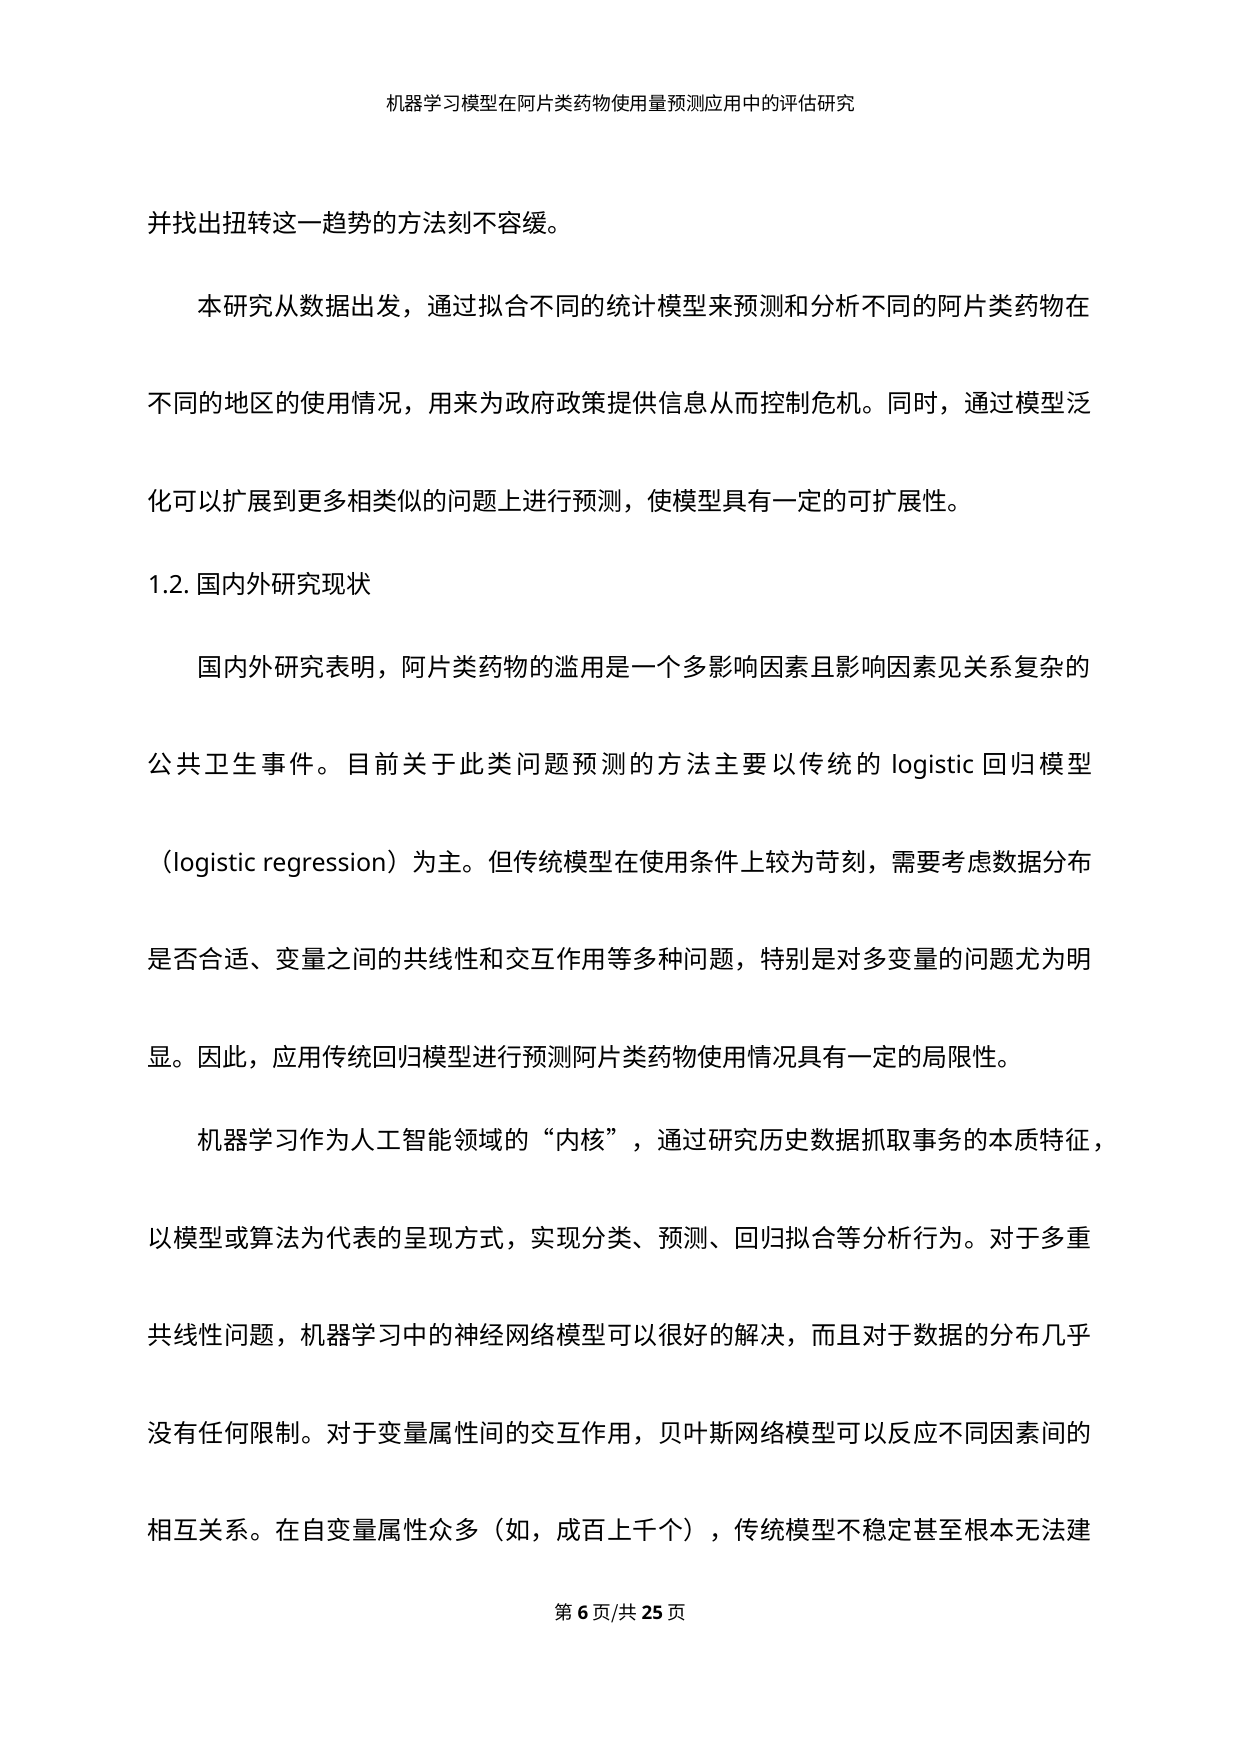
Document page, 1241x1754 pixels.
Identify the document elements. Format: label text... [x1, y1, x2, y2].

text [148, 1106, 1092, 1561]
text 国内外研究表明，阿片类药物的滥用是一个多影响因素且影响因素见关系复杂的公共卫生事件。目前关于此类问题预测的方法主要以传统的logistic回归模型（logistic regression）为主。但传统模型在使用条件上较为苛刻，需要考虑数据分布是否合适、变量之间的共线性和交互作用等多种问题，特别是对多变量的问题尤为明显。因此，应用传统回归模型进行预测阿片类药物使用情况具有一定的局限性。 [148, 633, 1092, 1088]
text 本研究从数据出发，通过拟合不同的统计模型来预测和分析不同的阿片类药物在不同的地区的使用情况，用来为政府政策提供信息从而控制危机。同时，通过模型泛化可以扩展到更多相类似的问题上进行预测，使模型具有一定的可扩展性。 [148, 272, 1092, 532]
text 国内外研究现状 [148, 550, 1092, 615]
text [148, 189, 1092, 254]
